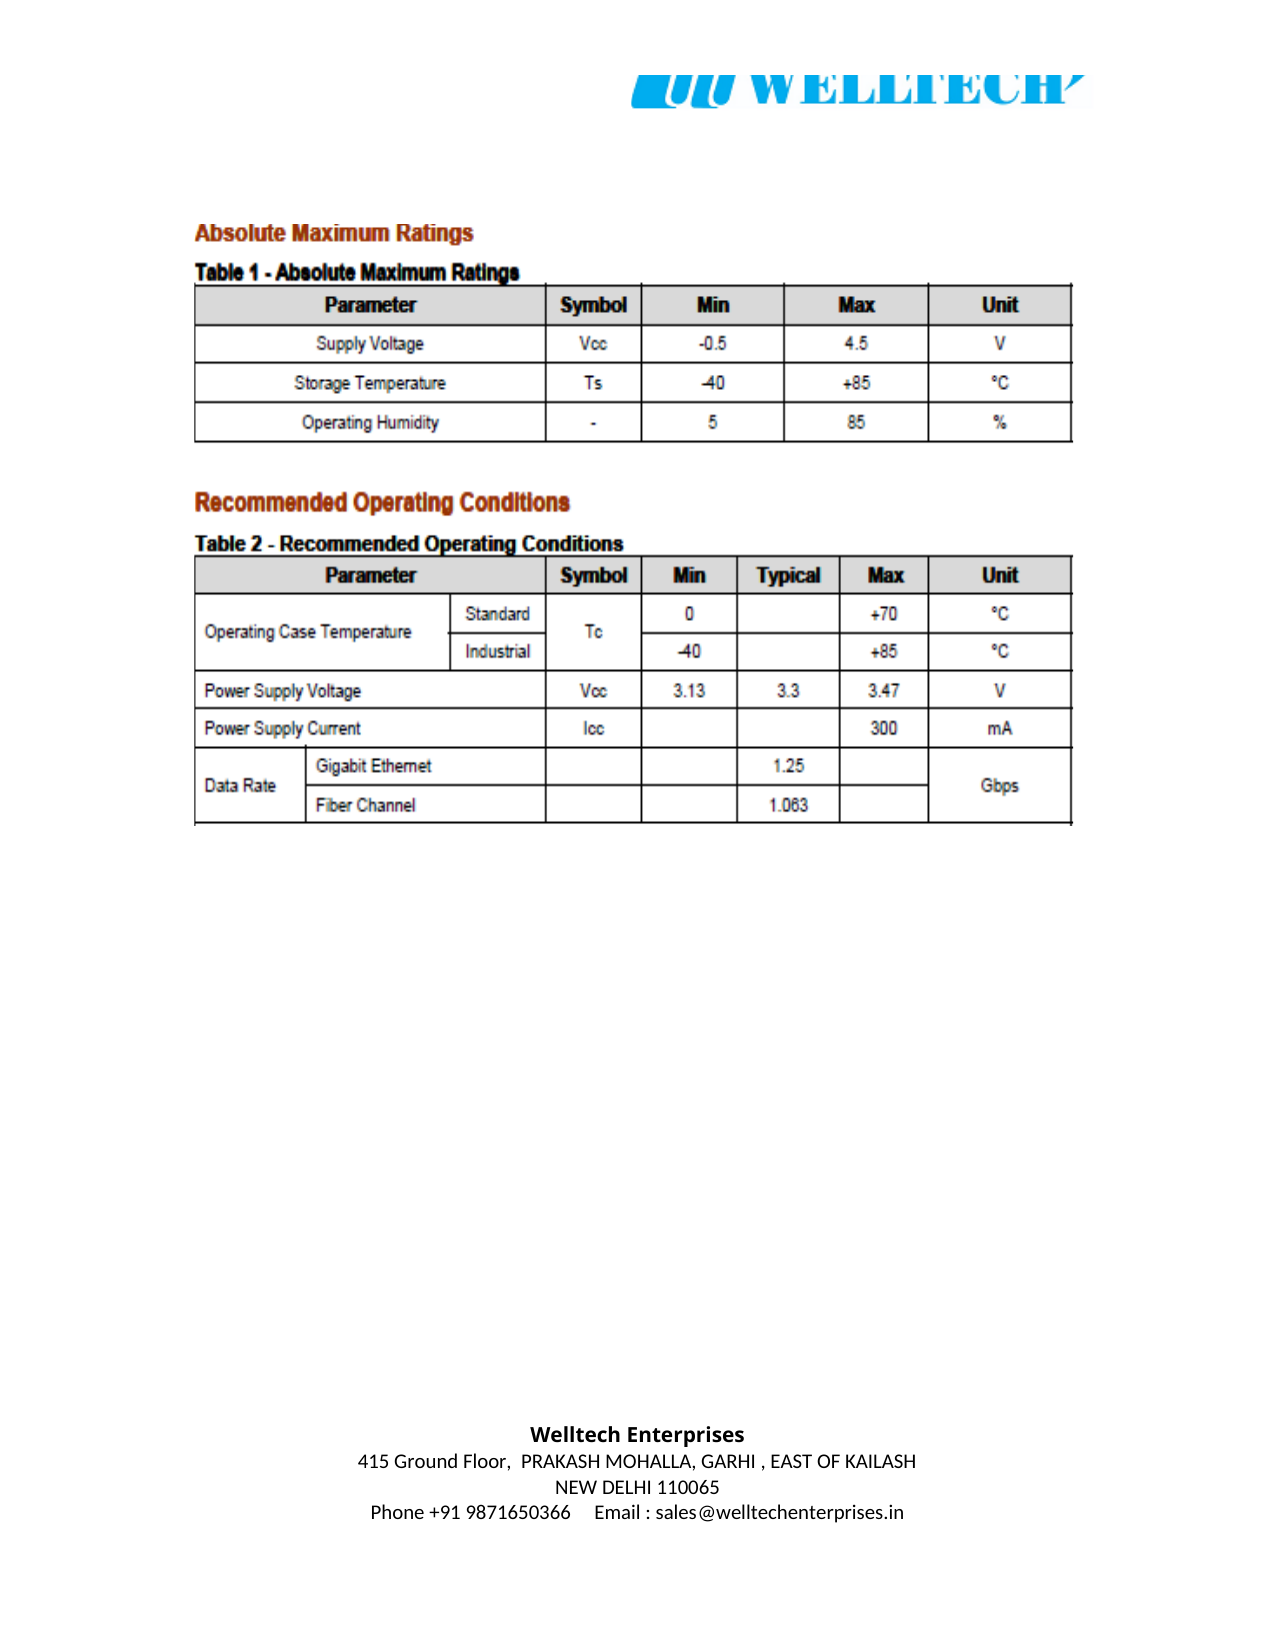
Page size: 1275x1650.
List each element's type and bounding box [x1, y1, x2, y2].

picture [631, 75, 1100, 118]
picture [631, 75, 638, 100]
picture [194, 224, 1074, 826]
